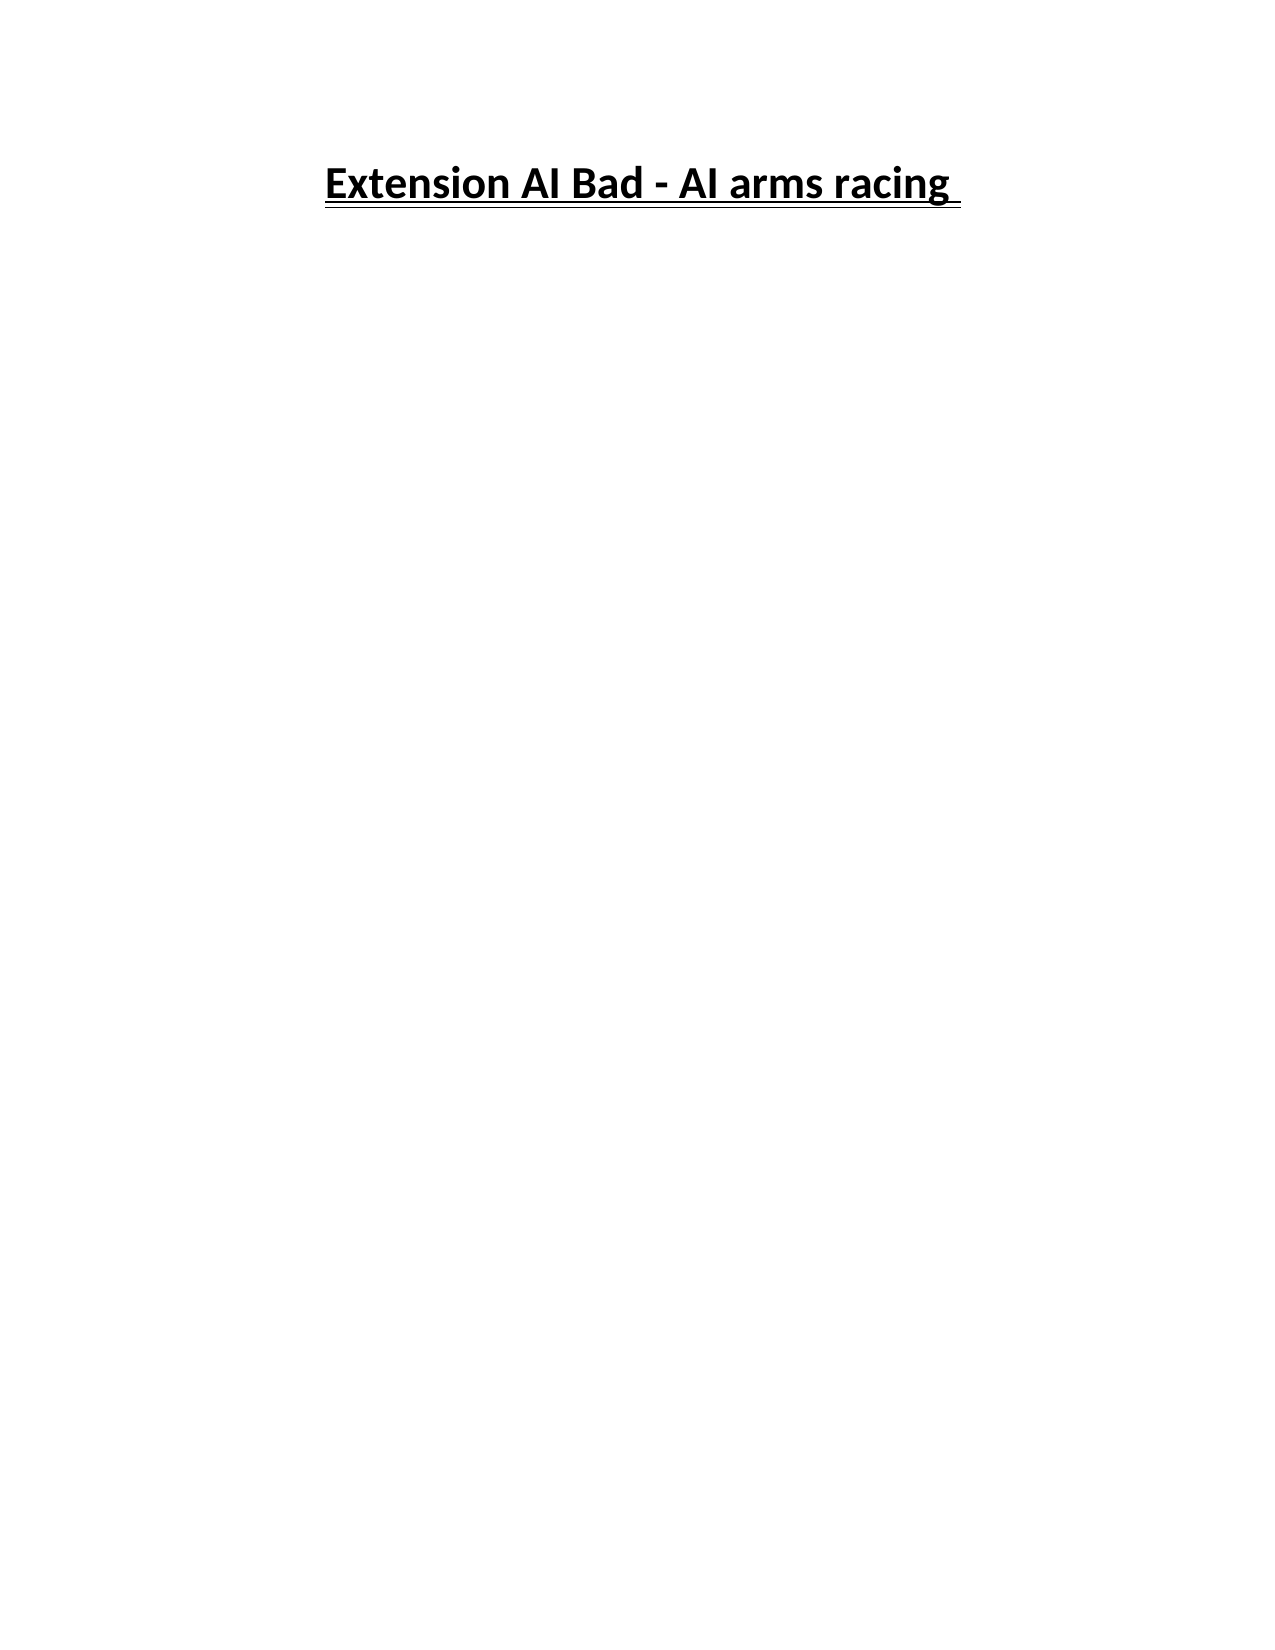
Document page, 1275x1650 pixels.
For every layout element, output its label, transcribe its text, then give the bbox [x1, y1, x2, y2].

subtitle Extension AI Bad - AI arms racing [150, 154, 1125, 210]
